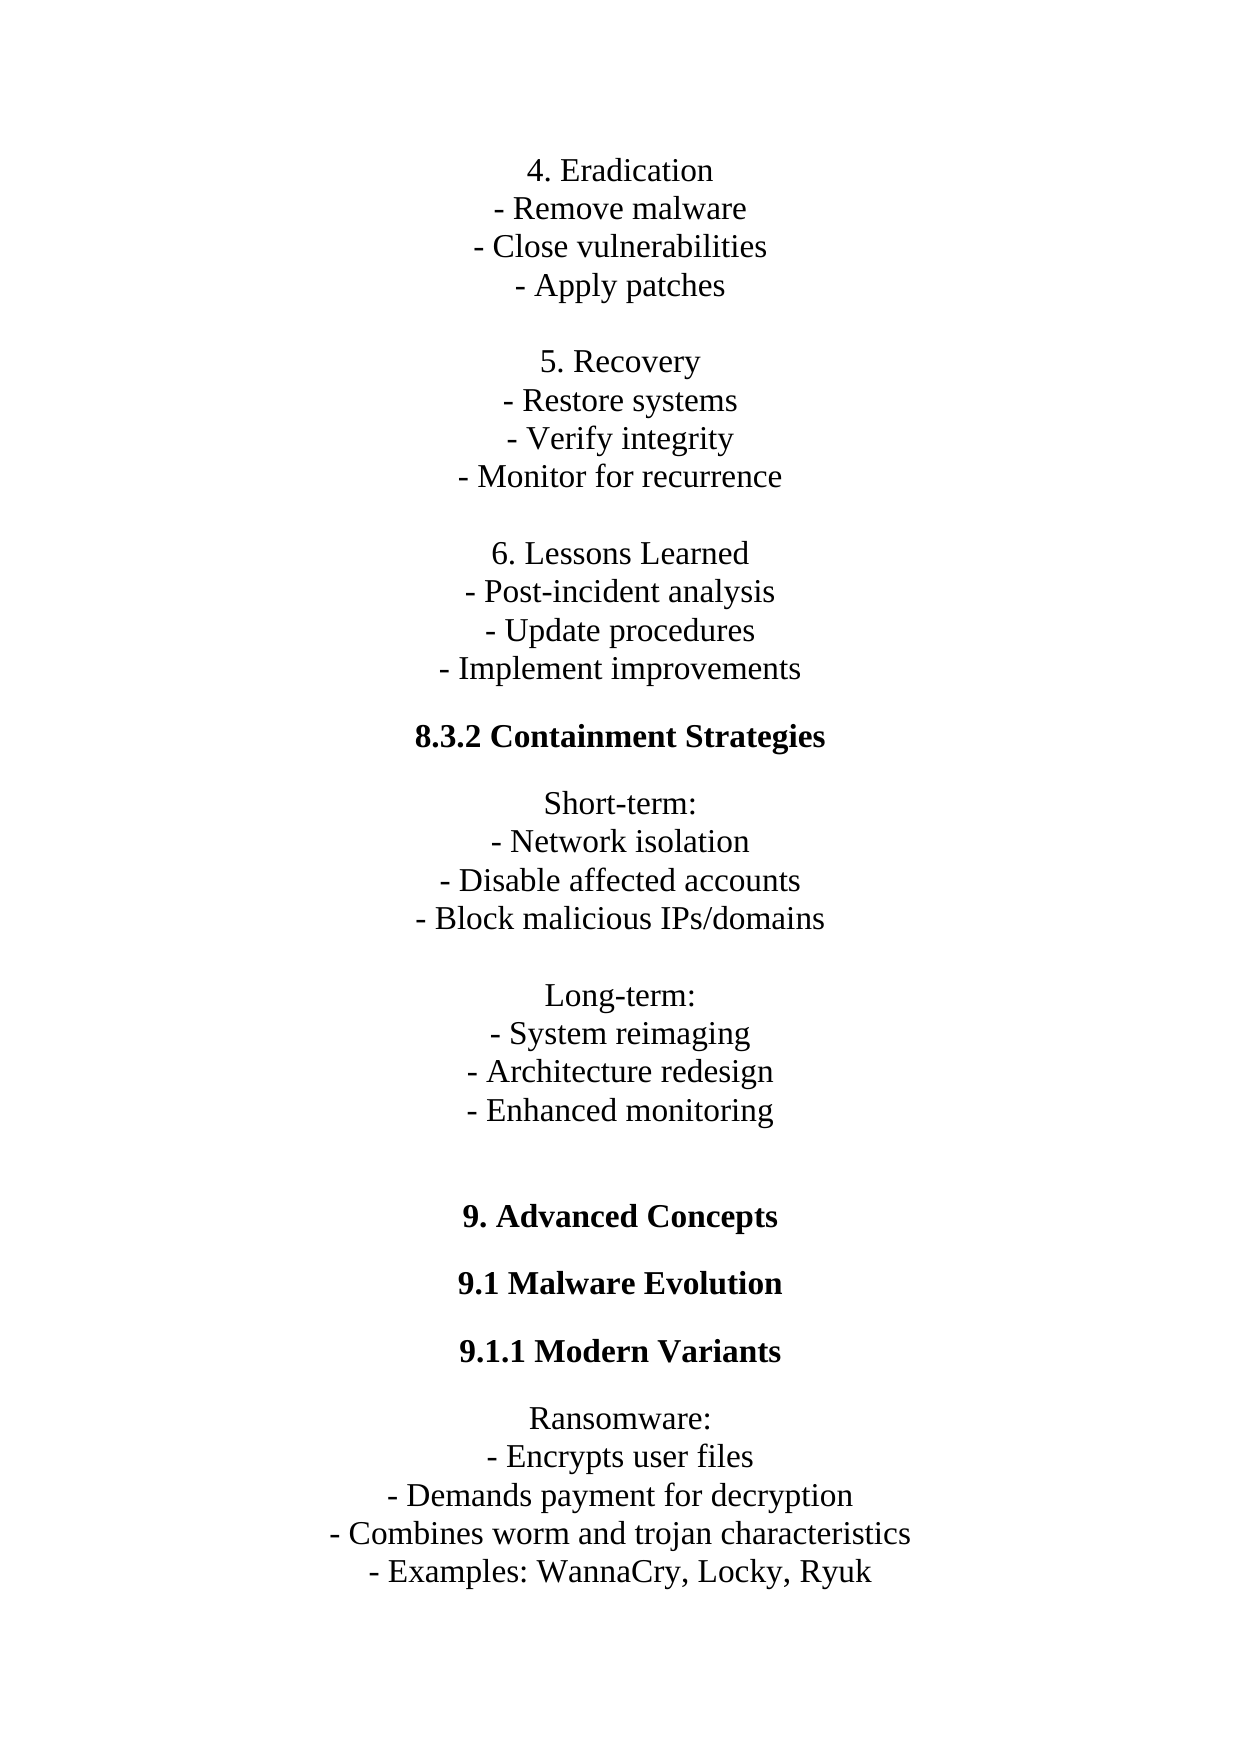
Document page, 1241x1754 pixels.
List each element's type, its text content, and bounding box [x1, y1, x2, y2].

text - Combines worm and trojan characteristics [150, 1513, 1090, 1552]
text - Architecture redesign [150, 1052, 1090, 1090]
text - Implement improvements [150, 648, 1090, 687]
text - Close vulnerabilities [150, 227, 1090, 265]
text 9.1.1 Modern Variants [150, 1331, 1090, 1369]
text - Remove malware [150, 188, 1090, 227]
text - Post-incident analysis [150, 572, 1090, 610]
text - Verify integrity [150, 418, 1090, 457]
text - Demands payment for decryption [150, 1475, 1090, 1513]
text - Encrypts user files [150, 1437, 1090, 1475]
text 9. Advanced Concepts [150, 1196, 1090, 1234]
text Ransomware: [150, 1398, 1090, 1437]
text - Enhanced monitoring [150, 1090, 1090, 1128]
text - Restore systems [150, 380, 1090, 418]
text - System reimaging [150, 1013, 1090, 1052]
text - Block malicious IPs/domains [150, 898, 1090, 937]
text Short-term: [150, 783, 1090, 822]
text - Apply patches [150, 265, 1090, 303]
text - Network isolation [150, 822, 1090, 860]
text 6. Lessons Learned [150, 533, 1090, 572]
text Long-term: [150, 975, 1090, 1013]
text - Examples: WannaCry, Locky, Ryuk [150, 1552, 1090, 1590]
text 4. Eradication [150, 150, 1090, 188]
text 9.1 Malware Evolution [150, 1263, 1090, 1302]
text - Disable affected accounts [150, 860, 1090, 898]
text 8.3.2 Containment Strategies [150, 716, 1090, 754]
text - Update procedures [150, 610, 1090, 648]
text 5. Recovery [150, 342, 1090, 380]
text - Monitor for recurrence [150, 457, 1090, 495]
